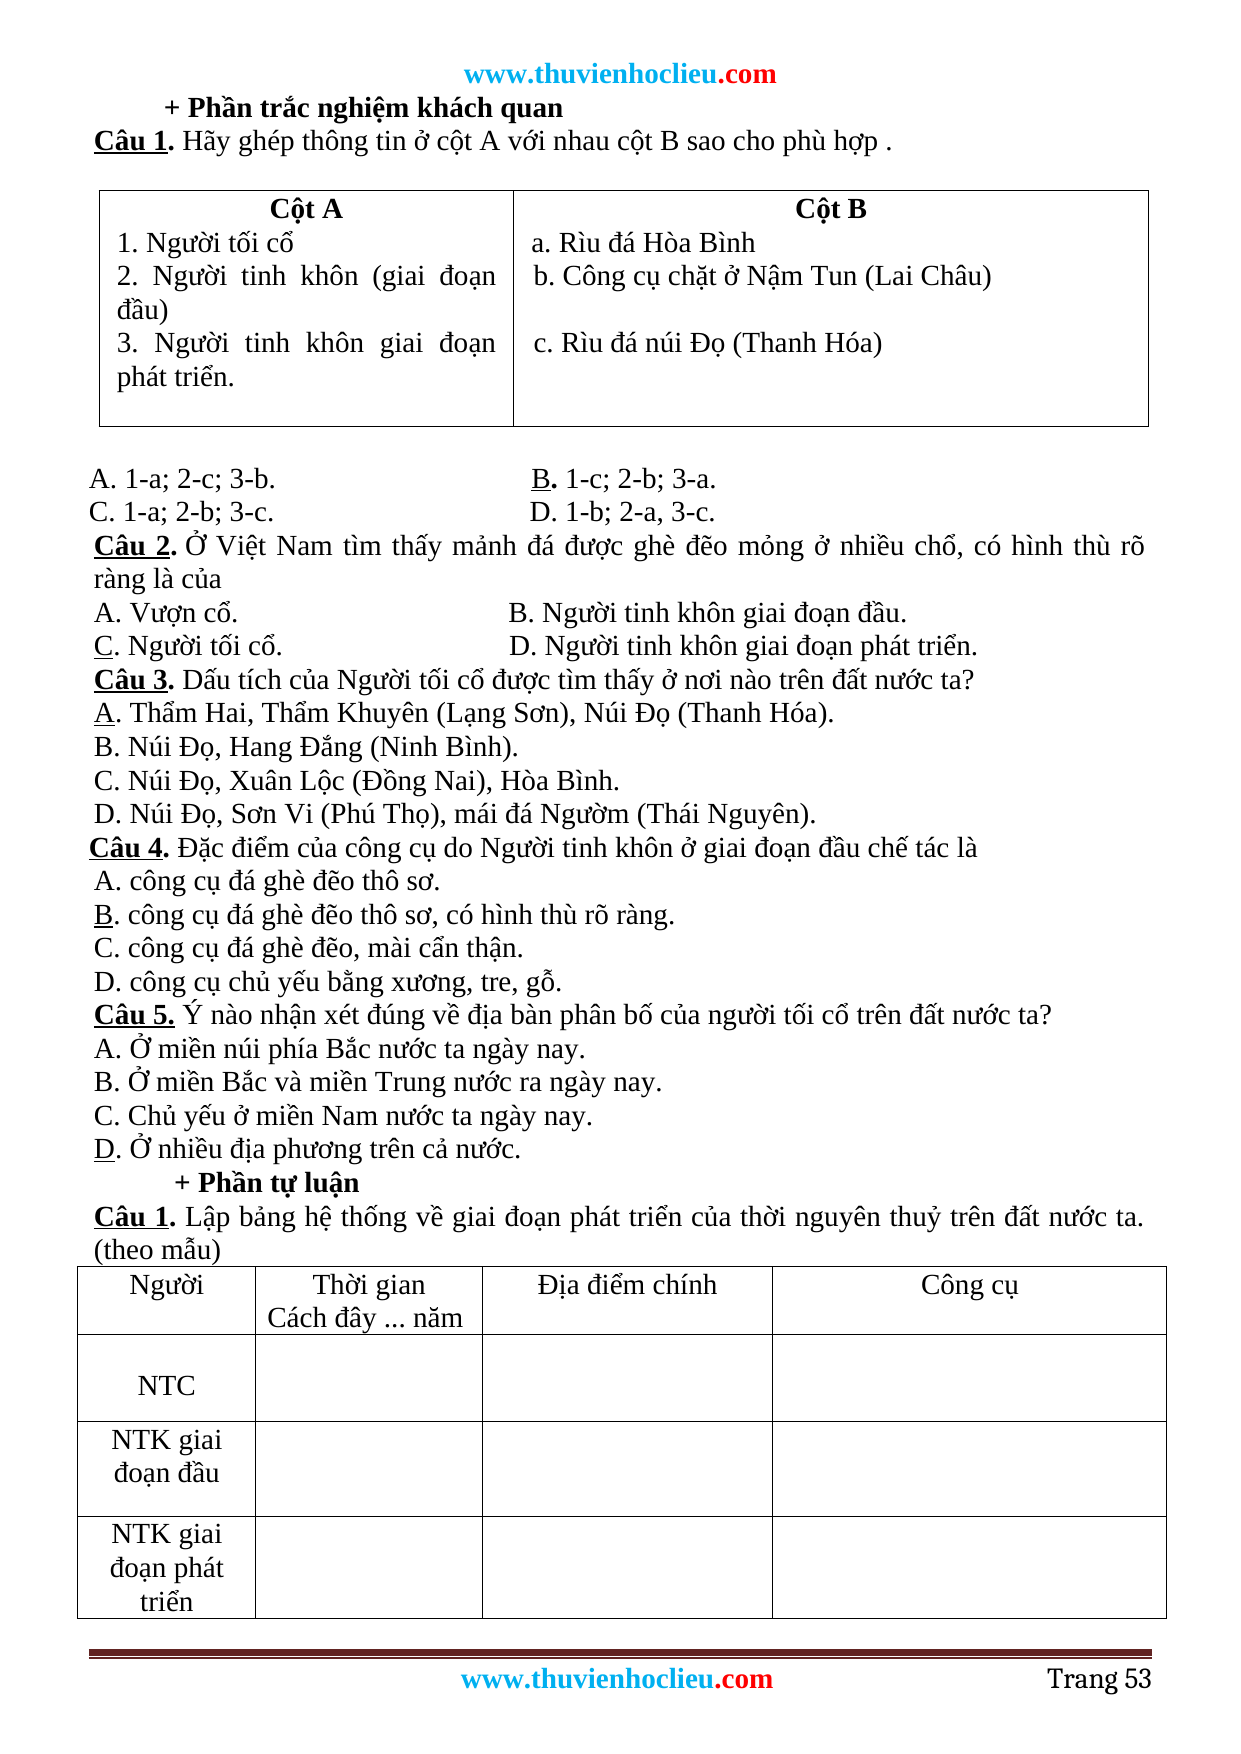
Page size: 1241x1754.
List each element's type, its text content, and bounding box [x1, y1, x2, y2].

text D. Núi Đọ, Sơn Vi (Phú Thọ), mái đá Ngườm (Thái Nguyên). [94, 796, 1147, 830]
text B. Núi Đọ, Hang Đắng (Ninh Bình). [94, 729, 1147, 763]
text A. Vượn cổ. B. Người tinh khôn giai đoạn đầu. [94, 595, 1147, 628]
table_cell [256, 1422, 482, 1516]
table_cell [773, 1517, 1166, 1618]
text D. công cụ chủ yếu bằng xương, tre, gỗ. [94, 964, 1147, 997]
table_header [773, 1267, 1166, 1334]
text A. công cụ đá ghè đẽo thô sơ. [94, 863, 1147, 897]
text C. 1-a; 2-b; 3-c. D. 1-b; 2-a, 3-c. [89, 494, 1152, 528]
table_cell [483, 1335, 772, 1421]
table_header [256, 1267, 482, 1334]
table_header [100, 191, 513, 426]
text Câu 3. Dấu tích của Người tối cổ được tìm thấy ở nơi nào trên đất nước ta? [94, 662, 1147, 696]
text Câu 1. Hãy ghép thông tin ở cột A với nhau cột B sao cho phù hợp . [94, 123, 1147, 157]
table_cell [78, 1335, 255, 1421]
text C. Người tối cổ. D. Người tinh khôn giai đoạn phát triển. [94, 628, 1147, 662]
text + Phần tự luận [94, 1165, 1147, 1199]
text A. 1-a; 2-c; 3-b. B. 1-c; 2-b; 3-a. [89, 461, 1152, 494]
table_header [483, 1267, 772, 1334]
text Câu 4. Đặc điểm của công cụ do Người tinh khôn ở giai đoạn đầu chế tác là [89, 830, 1147, 863]
text C. công cụ đá ghè đẽo, mài cẩn thận. [94, 930, 1147, 964]
text D. Ở nhiều địa phương trên cả nước. [94, 1132, 1147, 1165]
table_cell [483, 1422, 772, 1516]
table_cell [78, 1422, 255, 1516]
text B. Ở miền Bắc và miền Trung nước ra ngày nay. [94, 1064, 1147, 1098]
text + Phần trắc nghiệm khách quan [89, 90, 1152, 123]
text Câu 1. Lập bảng hệ thống về giai đoạn phát triển của thời nguyên thuỷ trên đất nước ta.(theo mẫu) [94, 1199, 1147, 1266]
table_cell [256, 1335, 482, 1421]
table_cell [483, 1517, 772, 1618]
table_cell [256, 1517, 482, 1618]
text B. công cụ đá ghè đẽo thô sơ, có hình thù rõ ràng. [94, 897, 1147, 930]
text A. Thẩm Hai, Thẩm Khuyên (Lạng Sơn), Núi Đọ (Thanh Hóa). [94, 696, 1147, 729]
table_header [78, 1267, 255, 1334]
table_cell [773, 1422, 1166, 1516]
text C. Chủ yếu ở miền Nam nước ta ngày nay. [94, 1098, 1147, 1132]
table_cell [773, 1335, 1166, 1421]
text Câu 2. Ở Việt Nam tìm thấy mảnh đá được ghè đẽo mỏng ở nhiều chổ, có hình thù rõ ràng là của [94, 528, 1147, 595]
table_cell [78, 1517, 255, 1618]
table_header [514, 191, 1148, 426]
text A. Ở miền núi phía Bắc nước ta ngày nay. [94, 1031, 1147, 1064]
text Câu 5. Ý nào nhận xét đúng về địa bàn phân bố của người tối cổ trên đất nước ta? [94, 997, 1147, 1031]
text C. Núi Đọ, Xuân Lộc (Đồng Nai), Hòa Bình. [94, 763, 1147, 796]
